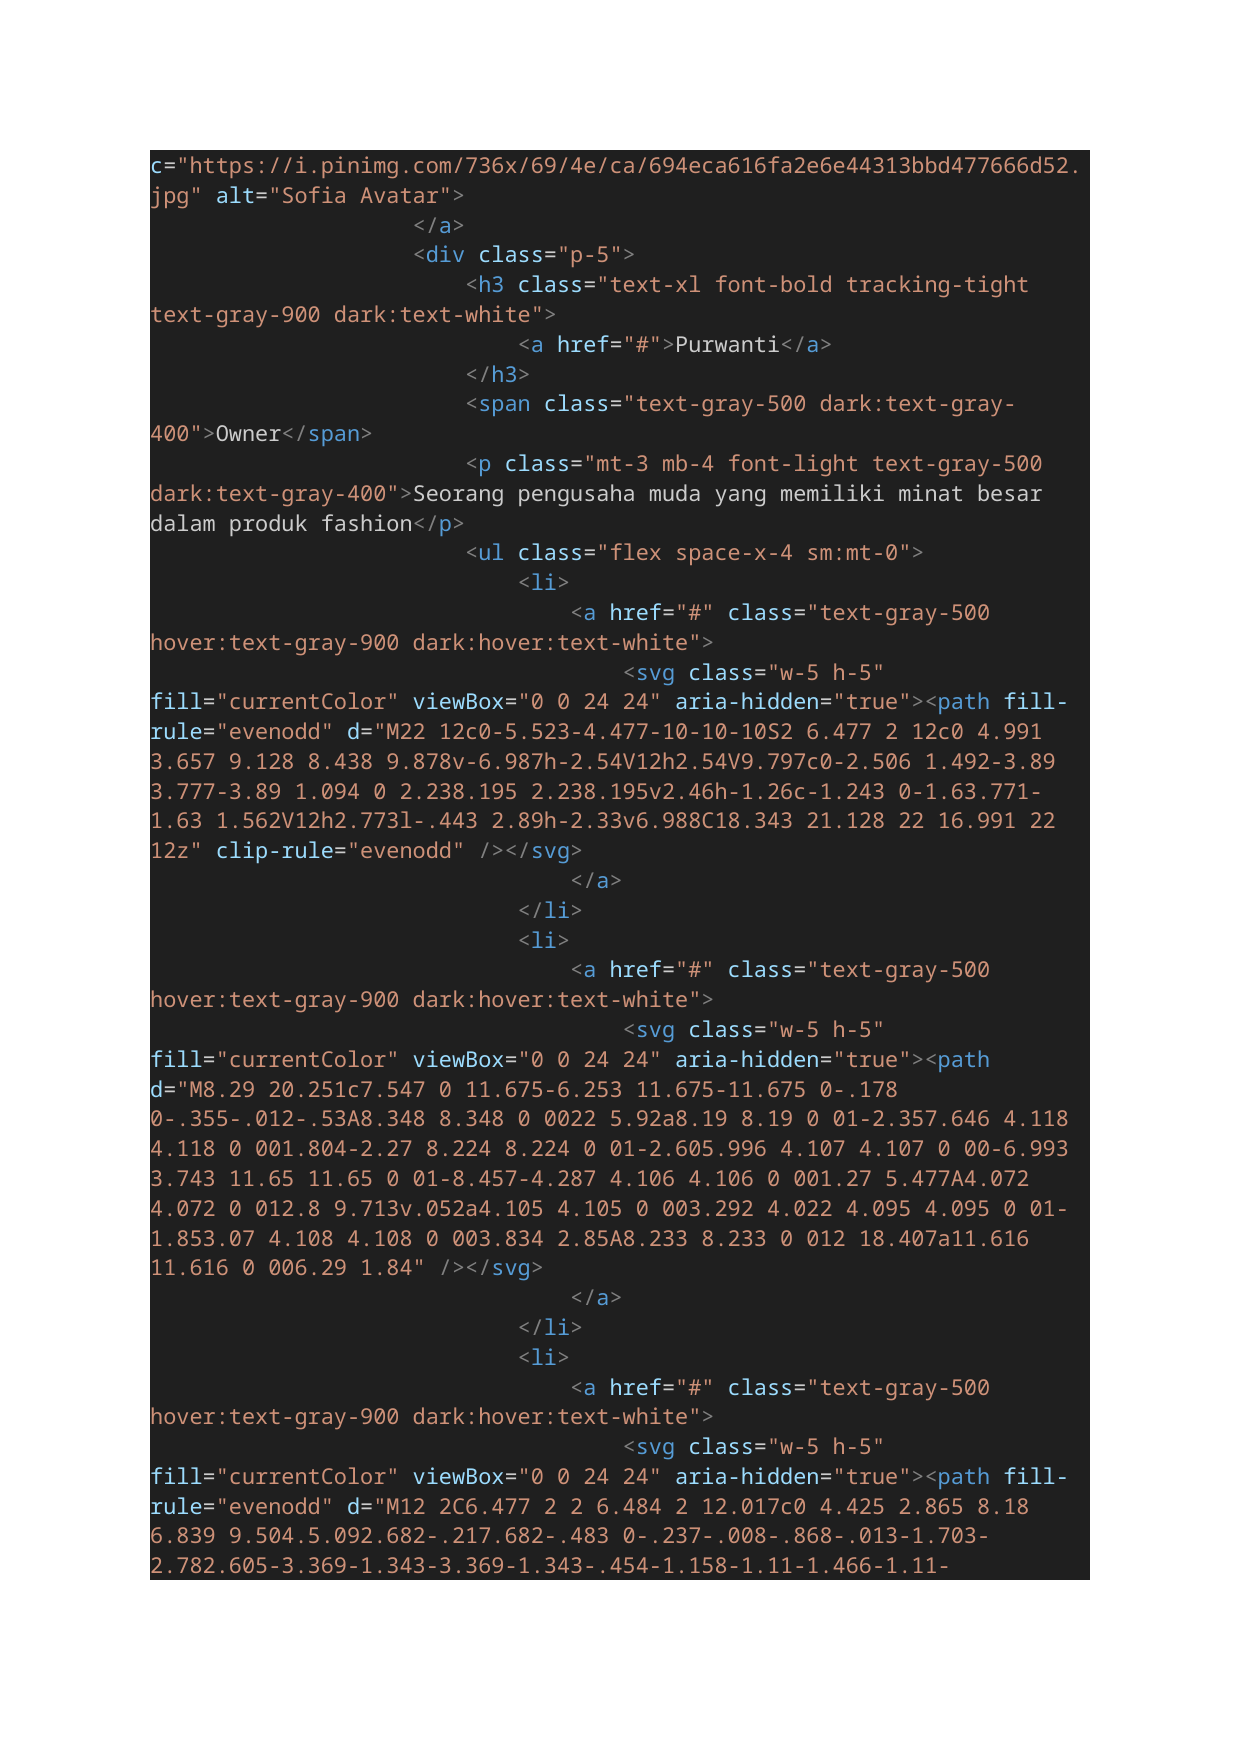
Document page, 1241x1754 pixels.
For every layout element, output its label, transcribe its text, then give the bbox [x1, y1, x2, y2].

text <a href="#">Purwanti</a> [150, 329, 1090, 358]
text <a href="#" class="text-gray-500 hover:text-gray-900 dark:hover:text-white"> [150, 954, 1090, 1014]
text <a href="#" class="text-gray-500 hover:text-gray-900 dark:hover:text-white"> [150, 597, 1090, 656]
text <li> [150, 924, 1090, 954]
text </a> [150, 209, 1090, 239]
text <h3 class="text-xl font-bold tracking-tight text-gray-900 dark:text-white"> [150, 269, 1090, 329]
text <a href="#" class="text-gray-500 hover:text-gray-900 dark:hover:text-white"> [150, 1371, 1090, 1431]
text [150, 1431, 1090, 1580]
text <li> [150, 567, 1090, 597]
text <span class="text-gray-500 dark:text-gray-400">Owner</span> [150, 388, 1090, 448]
text </a> [150, 1282, 1090, 1312]
text </a> [150, 865, 1090, 895]
text <p class="mt-3 mb-4 font-light text-gray-500 dark:text-gray-400">Seorang pengusaha muda yang memiliki minat besar dalam produk fashion</p> [150, 448, 1090, 537]
text <ul class="flex space-x-4 sm:mt-0"> [150, 537, 1090, 567]
text <svg class="w-5 h-5" fill="currentColor" viewBox="0 0 24 24" aria-hidden="true"><path fill-rule="evenodd" d="M22 12c0-5.523-4.477-10-10-10S2 6.477 2 12c0 4.991 3.657 9.128 8.438 9.878v-6.987h-2.54V12h2.54V9.797c0-2.506 1.492-3.89 3.777-3.89 1.094 0 2.238.195 2.238.195v2.46h-1.26c-1.243 0-1.63.771-1.63 1.562V12h2.773l-.443 2.89h-2.33v6.988C18.343 21.128 22 16.991 22 12z" clip-rule="evenodd" /></svg> [150, 656, 1090, 865]
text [150, 150, 1090, 209]
text </li> [150, 1312, 1090, 1342]
text <li> [150, 1342, 1090, 1371]
text </li> [150, 895, 1090, 924]
text <svg class="w-5 h-5" fill="currentColor" viewBox="0 0 24 24" aria-hidden="true"><path d="M8.29 20.251c7.547 0 11.675-6.253 11.675-11.675 0-.178 0-.355-.012-.53A8.348 8.348 0 0022 5.92a8.19 8.19 0 01-2.357.646 4.118 4.118 0 001.804-2.27 8.224 8.224 0 01-2.605.996 4.107 4.107 0 00-6.993 3.743 11.65 11.65 0 01-8.457-4.287 4.106 4.106 0 001.27 5.477A4.072 4.072 0 012.8 9.713v.052a4.105 4.105 0 003.292 4.022 4.095 4.095 0 01-1.853.07 4.108 4.108 0 003.834 2.85A8.233 8.233 0 012 18.407a11.616 11.616 0 006.29 1.84" /></svg> [150, 1014, 1090, 1282]
text </h3> [150, 358, 1090, 388]
text <div class="p-5"> [150, 239, 1090, 269]
